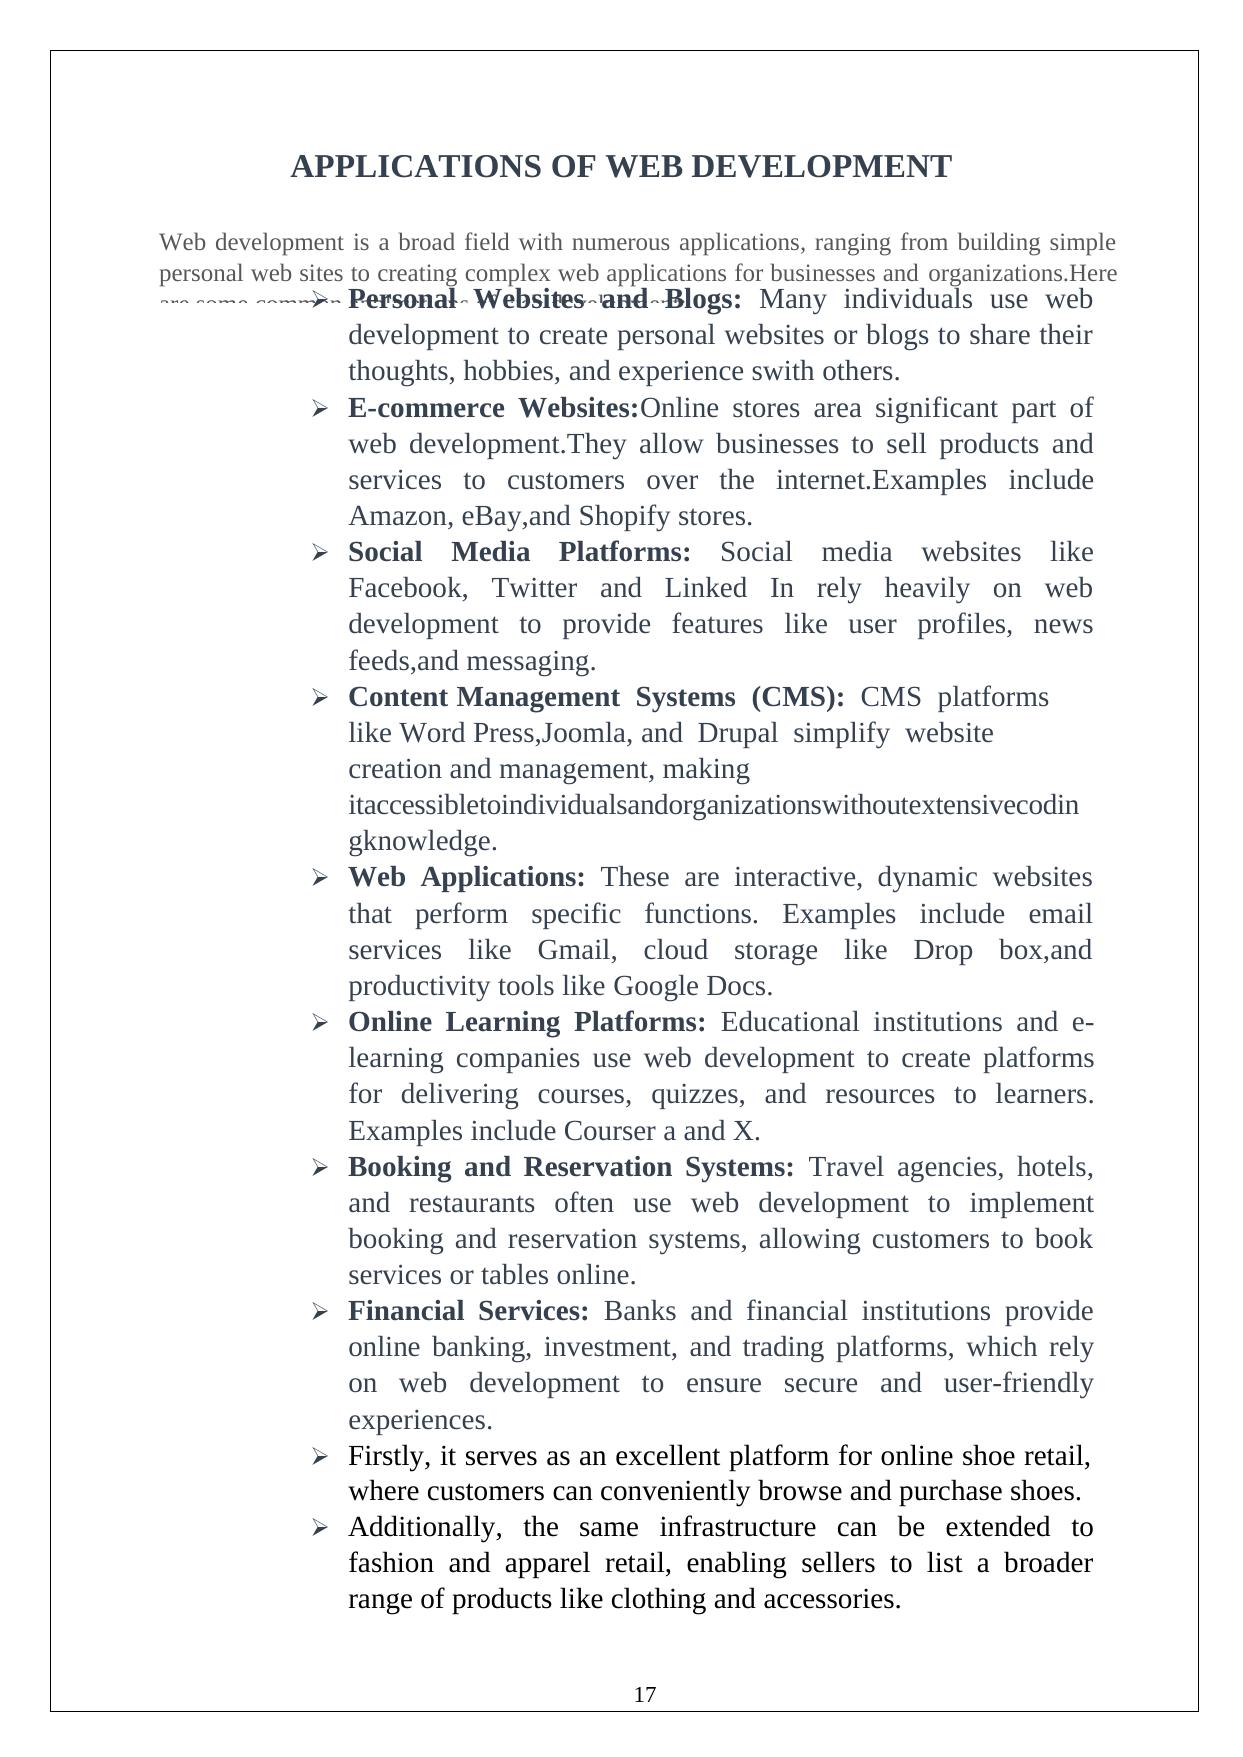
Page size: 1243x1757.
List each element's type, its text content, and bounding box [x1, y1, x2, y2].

list Web Applications: These are interactive, dynamic websites that perform specific functions. Examples include email services like Gmail, cloud storage like Drop box,and productivity tools like Google Docs. [310, 859, 1093, 1002]
list Booking and Reservation Systems: Travel agencies, hotels, and restaurants often use web development to implement booking and reservation systems, allowing customers to book services or tables online. [310, 1149, 1094, 1291]
list Additionally, the same infrastructure can be extended to fashion and apparel retail, enabling sellers to list a broader range of products like clothing and accessories. [310, 1509, 1094, 1615]
list Financial Services: Banks and financial institutions provide online banking, investment, and trading platforms, which rely on web development to ensure secure and user-friendly experiences. [310, 1293, 1094, 1435]
list Firstly, it serves as an excellent platform for online shoe retail, where customers can conveniently browse and purchase shoes. [310, 1438, 1093, 1507]
list Personal Websites and Blogs: Many individuals use web development to create personal websites or blogs to share their thoughts, hobbies, and experience swith others. [310, 281, 1094, 387]
list Online Learning Platforms: Educational institutions and e- learning companies use web development to create platforms for delivering courses, quizzes, and resources to learners. Examples include Courser a and X. [310, 1004, 1095, 1146]
subtitle APPLICATIONS OF WEB DEVELOPMENT [233, 147, 1010, 185]
list E-commerce Websites:Online stores area significant part of web development.They allow businesses to sell products and services to customers over the internet.Examples include Amazon, eBay,and Shopify stores. [310, 390, 1094, 532]
list Social Media Platforms: Social media websites like Facebook, Twitter and Linked In rely heavily on web development to provide features like user profiles, news feeds,and messaging. [310, 534, 1094, 676]
list Content Management Systems (CMS): CMS platforms like Word Press,Joomla, and Drupal simplify website creation and management, making itaccessibletoindividualsandorganizationswithoutextensivecodin gknowledge. [310, 679, 1087, 857]
